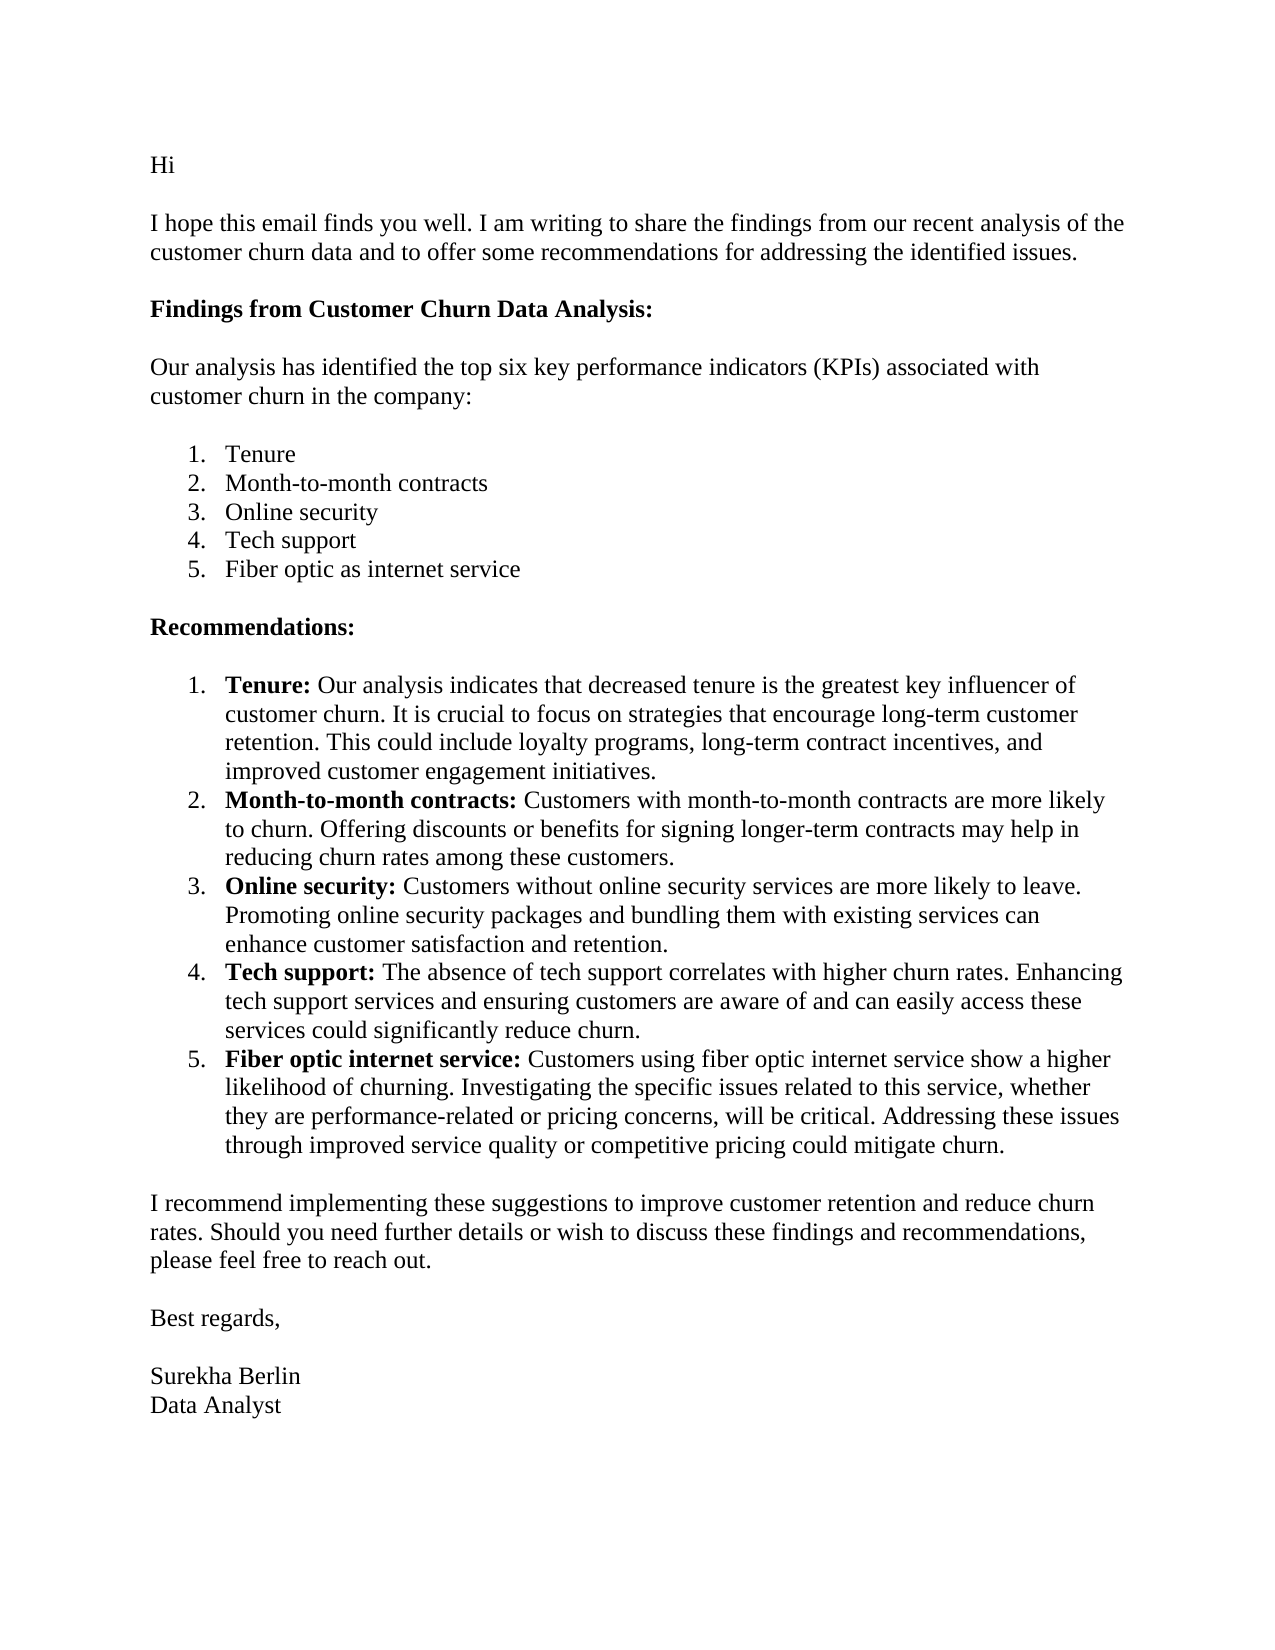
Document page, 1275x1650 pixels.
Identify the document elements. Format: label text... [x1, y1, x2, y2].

list Fiber optic as internet service [187, 554, 1125, 583]
text I hope this email finds you well. I am writing to share the findings from our recent analysis of the customer churn data and to offer some recommendations for addressing the identified issues. [150, 208, 1125, 265]
text Findings from Customer Churn Data Analysis: [150, 294, 1125, 323]
list Month-to-month contracts: Customers with month-to-month contracts are more likely to churn. Offering discounts or benefits for signing longer-term contracts may help in reducing churn rates among these customers. [187, 785, 1125, 871]
list Month-to-month contracts [187, 468, 1125, 497]
text Hi [150, 150, 1125, 179]
text I recommend implementing these suggestions to improve customer retention and reduce churn rates. Should you need further details or wish to discuss these findings and recommendations, please feel free to reach out. [150, 1188, 1125, 1274]
list Tech support: The absence of tech support correlates with higher churn rates. Enhancing tech support services and ensuring customers are aware of and can easily access these services could significantly reduce churn. [187, 957, 1125, 1044]
text Surekha Berlin Data Analyst [150, 1361, 1125, 1419]
list Tech support [187, 525, 1125, 554]
text Best regards, [150, 1303, 1125, 1332]
list Tenure: Our analysis indicates that decreased tenure is the greatest key influencer of customer churn. It is crucial to focus on strategies that encourage long-term customer retention. This could include loyalty programs, long-term contract incentives, and improved customer engagement initiatives. [187, 670, 1125, 785]
text Our analysis has identified the top six key performance indicators (KPIs) associated with customer churn in the company: [150, 352, 1125, 410]
list Fiber optic internet service: Customers using fiber optic internet service show a higher likelihood of churning. Investigating the specific issues related to this service, whether they are performance-related or pricing concerns, will be critical. Addressing these issues through improved service quality or competitive pricing could mitigate churn. [187, 1044, 1125, 1159]
text Recommendations: [150, 612, 1125, 641]
list Online security: Customers without online security services are more likely to leave. Promoting online security packages and bundling them with existing services can enhance customer satisfaction and retention. [187, 871, 1125, 957]
list Tenure [187, 439, 1125, 468]
list Online security [187, 497, 1125, 525]
